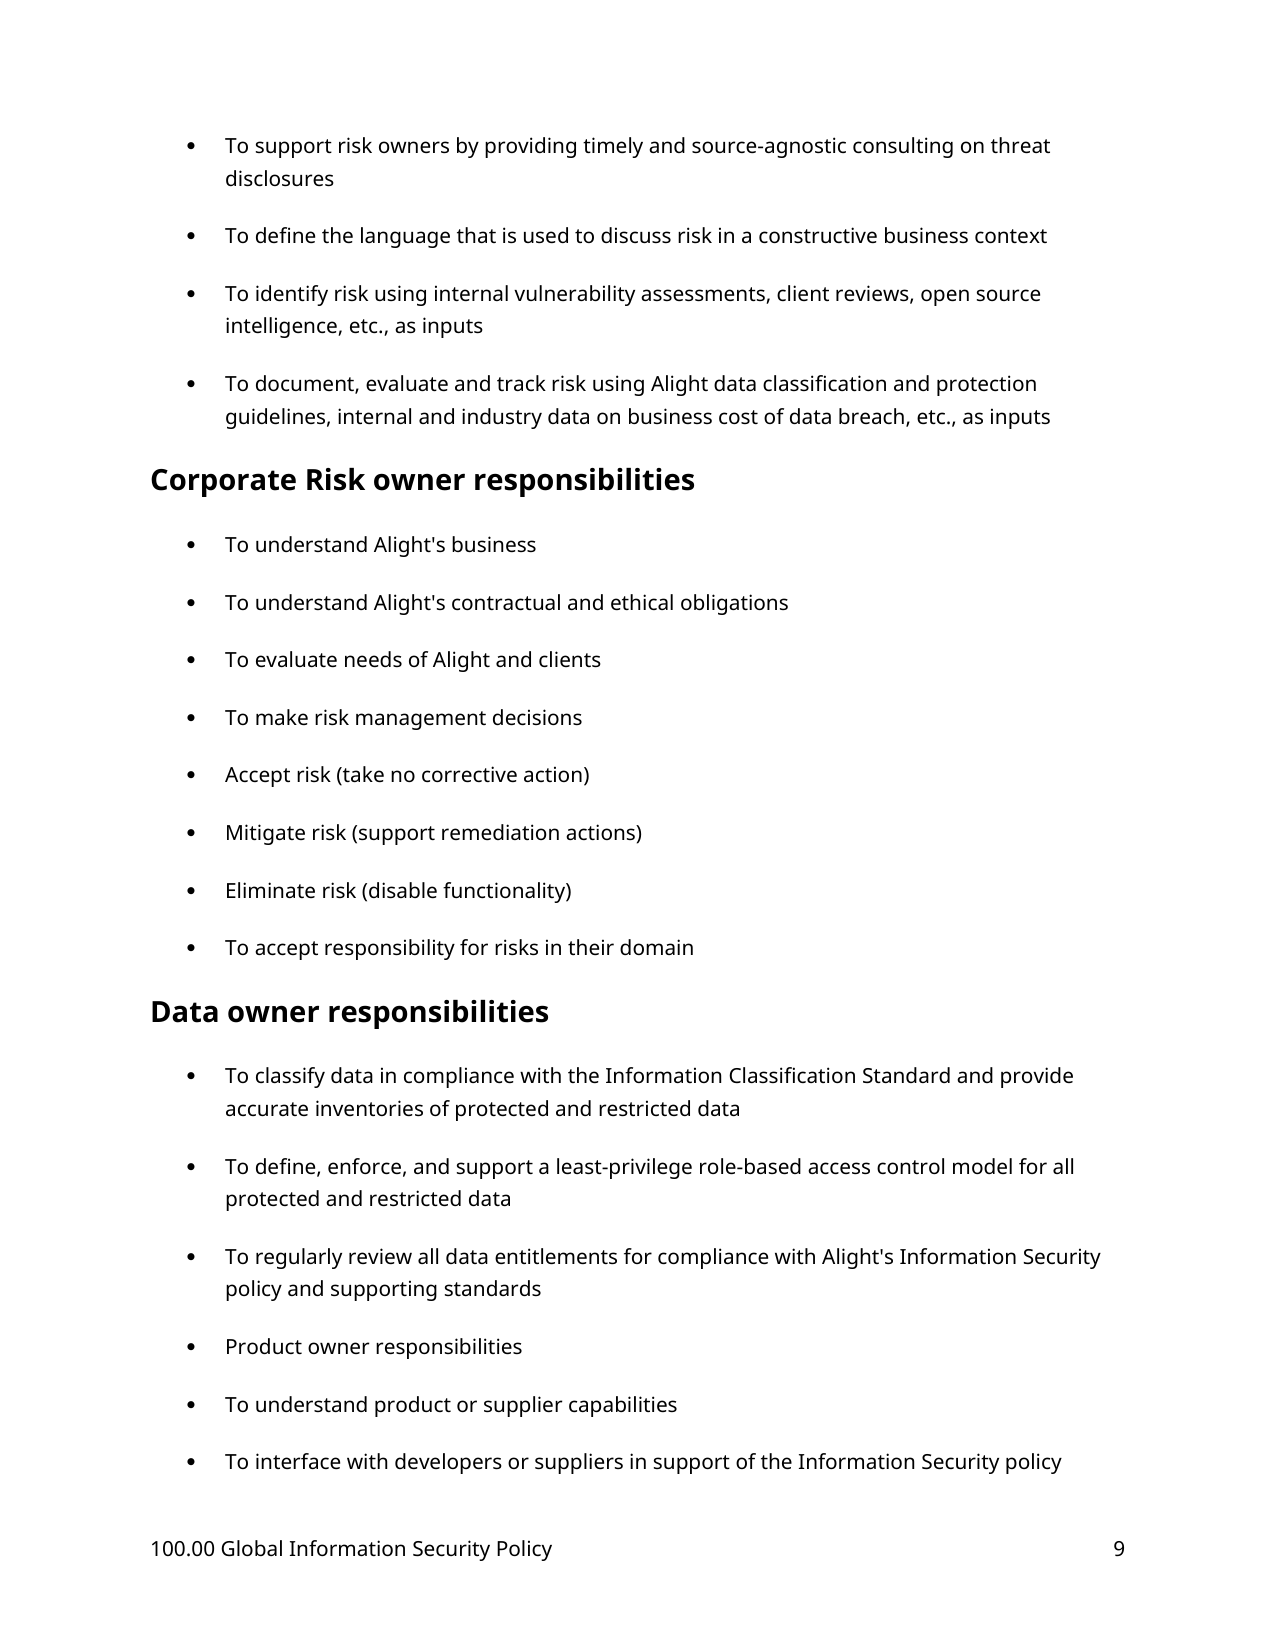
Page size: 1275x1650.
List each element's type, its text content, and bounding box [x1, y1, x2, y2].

list Eliminate risk (disable functionality) [187, 876, 1125, 904]
list To define the language that is used to discuss risk in a constructive business context [187, 221, 1125, 250]
list To understand product or supplier capabilities [187, 1390, 1125, 1418]
list To interface with developers or suppliers in support of the Information Security policy [187, 1447, 1125, 1476]
list To accept responsibility for risks in their domain [187, 933, 1125, 962]
list To define, enforce, and support a least-privilege role-based access control model for all protected and restricted data [187, 1152, 1125, 1213]
list To support risk owners by providing timely and source-agnostic consulting on threat disclosures [187, 131, 1125, 192]
subtitle Data owner responsibilities [150, 991, 1125, 1031]
list To document, evaluate and track risk using Alight data classification and protection guidelines, internal and industry data on business cost of data breach, etc., as inputs [187, 369, 1125, 430]
list To make risk management decisions [187, 703, 1125, 731]
list To evaluate needs of Alight and clients [187, 645, 1125, 674]
list To regularly review all data entitlements for compliance with Alight's Information Security policy and supporting standards [187, 1242, 1125, 1303]
list To identify risk using internal vulnerability assessments, client reviews, open source intelligence, etc., as inputs [187, 279, 1125, 340]
list To understand Alight's contractual and ethical obligations [187, 588, 1125, 616]
subtitle Corporate Risk owner responsibilities [150, 459, 1125, 499]
list Accept risk (take no corrective action) [187, 761, 1125, 789]
list To understand Alight's business [187, 530, 1125, 558]
list Product owner responsibilities [187, 1332, 1125, 1361]
list Mitigate risk (support remediation actions) [187, 818, 1125, 847]
list To classify data in compliance with the Information Classification Standard and provide accurate inventories of protected and restricted data [187, 1062, 1125, 1123]
